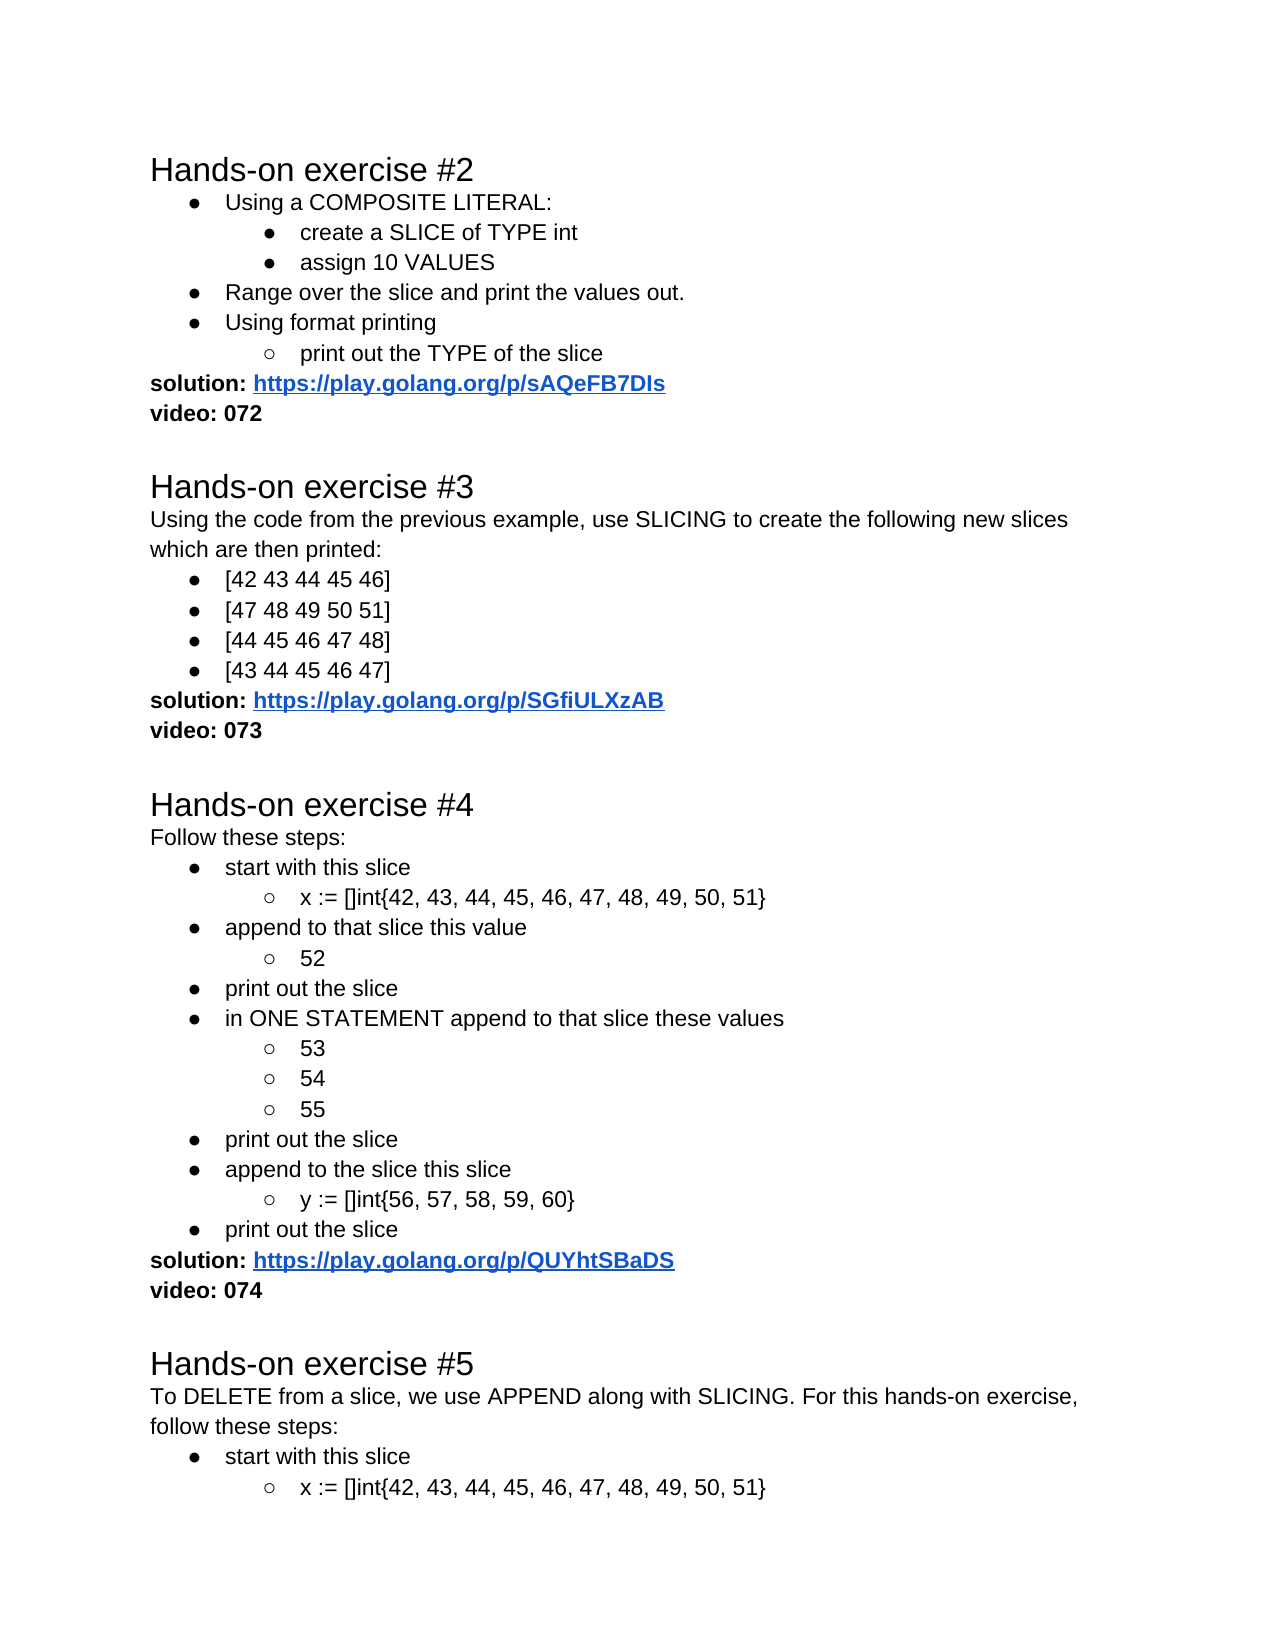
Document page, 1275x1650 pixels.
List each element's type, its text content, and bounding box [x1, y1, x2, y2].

list assign 10 VALUES [262, 249, 1125, 275]
text video: 073 [150, 717, 1125, 744]
list 55 [262, 1096, 1125, 1122]
list y := []int{56, 57, 58, 59, 60} [262, 1186, 1125, 1212]
list 53 [262, 1035, 1125, 1061]
text video: 074 [150, 1277, 1125, 1303]
text solution: https://play.golang.org/p/SGfiULXzAB [150, 687, 1125, 714]
list 52 [262, 944, 1125, 971]
text Using the code from the previous example, use SLICING to create the following new slices which are then printed: [150, 506, 1125, 563]
list [44 45 46 47 48] [187, 627, 1125, 653]
list 54 [262, 1065, 1125, 1092]
list [43 44 45 46 47] [187, 657, 1125, 683]
subtitle Hands-on exercise #5 [150, 1344, 1125, 1383]
list Using format printing [187, 309, 1125, 336]
list in ONE STATEMENT append to that slice these values [187, 1005, 1125, 1031]
subtitle Hands-on exercise #2 [150, 150, 1125, 188]
list append to the slice this slice [187, 1156, 1125, 1182]
list [42 43 44 45 46] [187, 566, 1125, 593]
list x := []int{42, 43, 44, 45, 46, 47, 48, 49, 50, 51} [262, 884, 1125, 910]
text solution: https://play.golang.org/p/QUYhtSBaDS [150, 1247, 1125, 1273]
text Follow these steps: [150, 824, 1125, 850]
list x := []int{42, 43, 44, 45, 46, 47, 48, 49, 50, 51} [262, 1473, 1125, 1500]
list start with this slice [187, 1443, 1125, 1470]
text solution: https://play.golang.org/p/sAQeFB7DIs [150, 370, 1125, 396]
list [47 48 49 50 51] [187, 597, 1125, 623]
list print out the slice [187, 975, 1125, 1001]
list start with this slice [187, 854, 1125, 880]
text video: 072 [150, 400, 1125, 426]
list print out the TYPE of the slice [262, 339, 1125, 366]
text To DELETE from a slice, we use APPEND along with SLICING. For this hands-on exercise, follow these steps: [150, 1383, 1125, 1439]
list Using a COMPOSITE LITERAL: [187, 188, 1125, 215]
list print out the slice [187, 1126, 1125, 1152]
subtitle Hands-on exercise #3 [150, 468, 1125, 506]
list create a SLICE of TYPE int [262, 219, 1125, 245]
subtitle Hands-on exercise #4 [150, 785, 1125, 824]
list print out the slice [187, 1216, 1125, 1243]
list Range over the slice and print the values out. [187, 279, 1125, 305]
list append to that slice this value [187, 914, 1125, 941]
